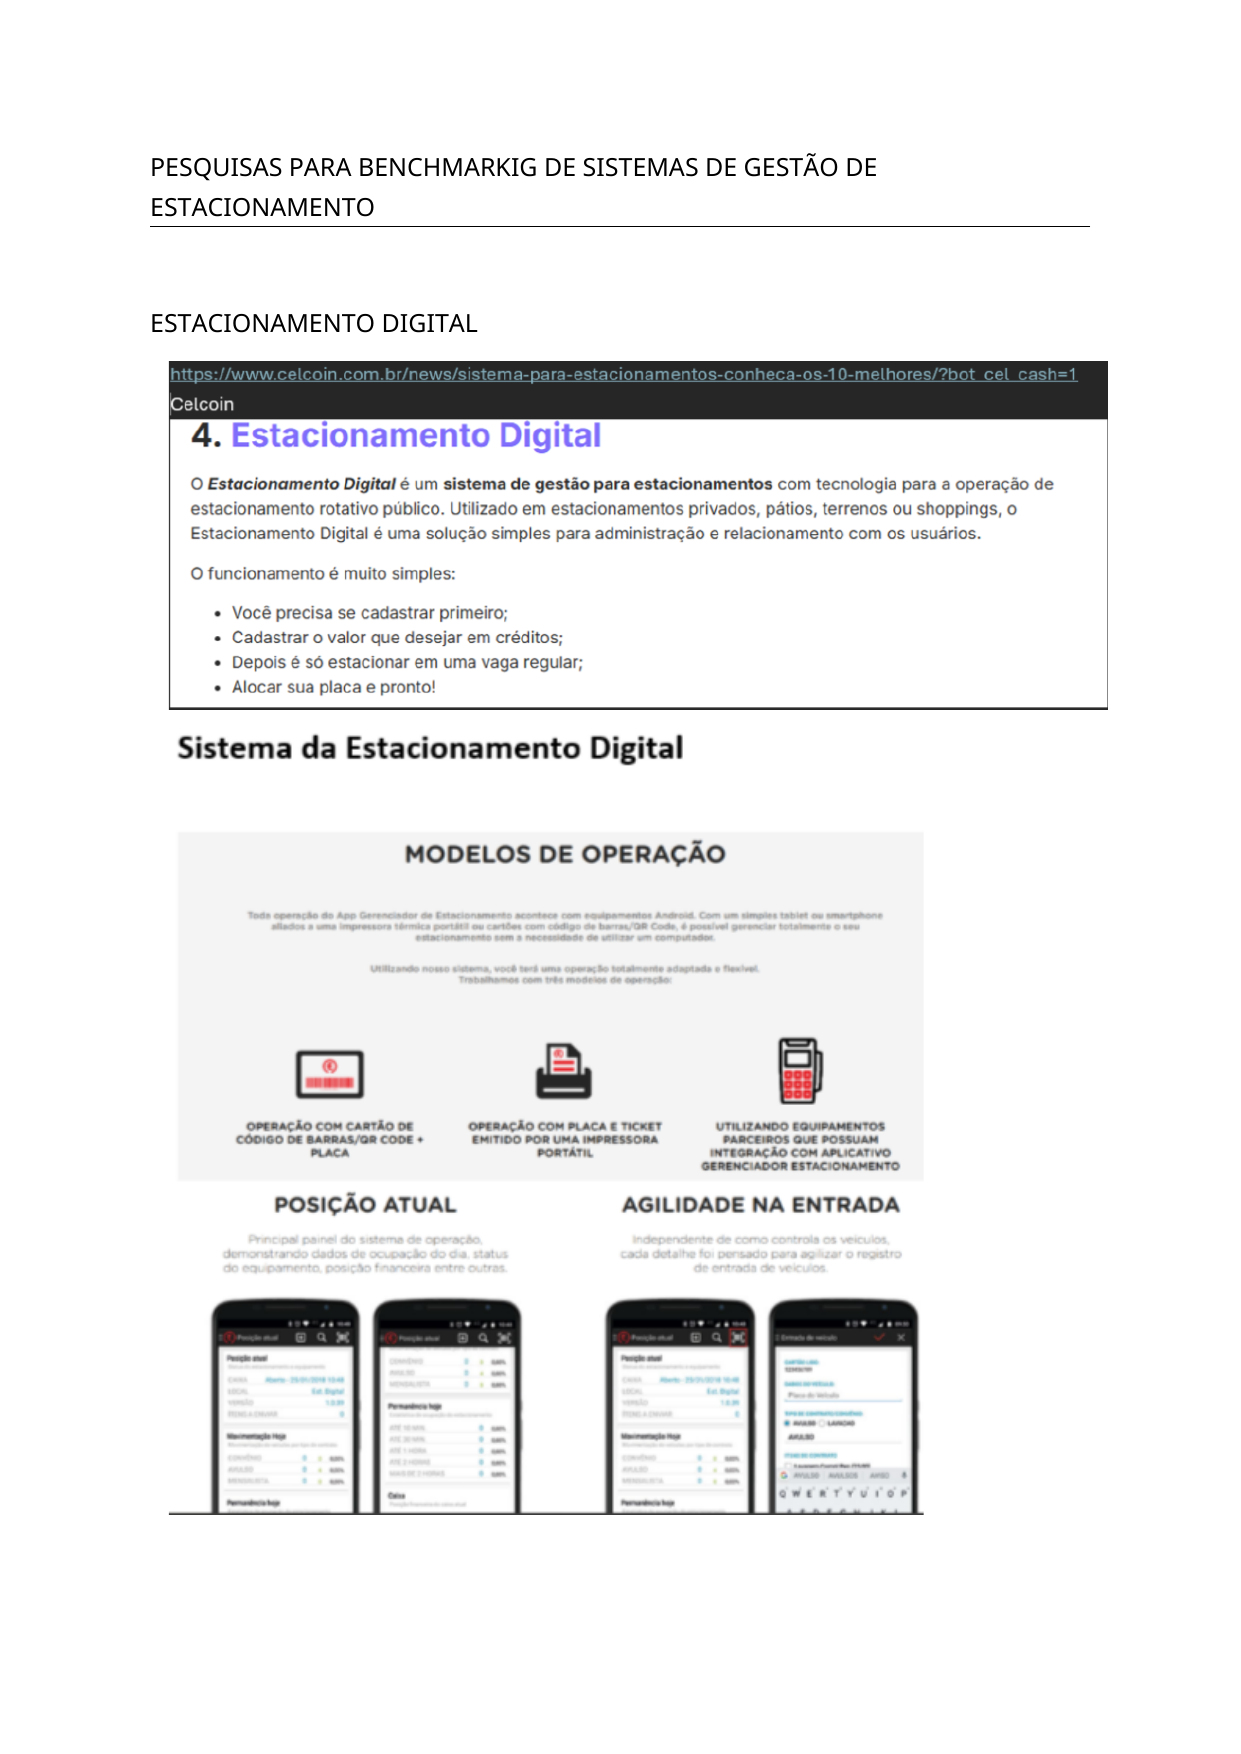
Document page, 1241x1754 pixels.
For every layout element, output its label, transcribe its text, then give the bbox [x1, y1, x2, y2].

text PESQUISAS PARA BENCHMARKIG DE SISTEMAS DE GESTÃO DE ESTACIONAMENTO [150, 150, 1090, 226]
text ESTACIONAMENTO DIGITAL [150, 305, 1090, 339]
